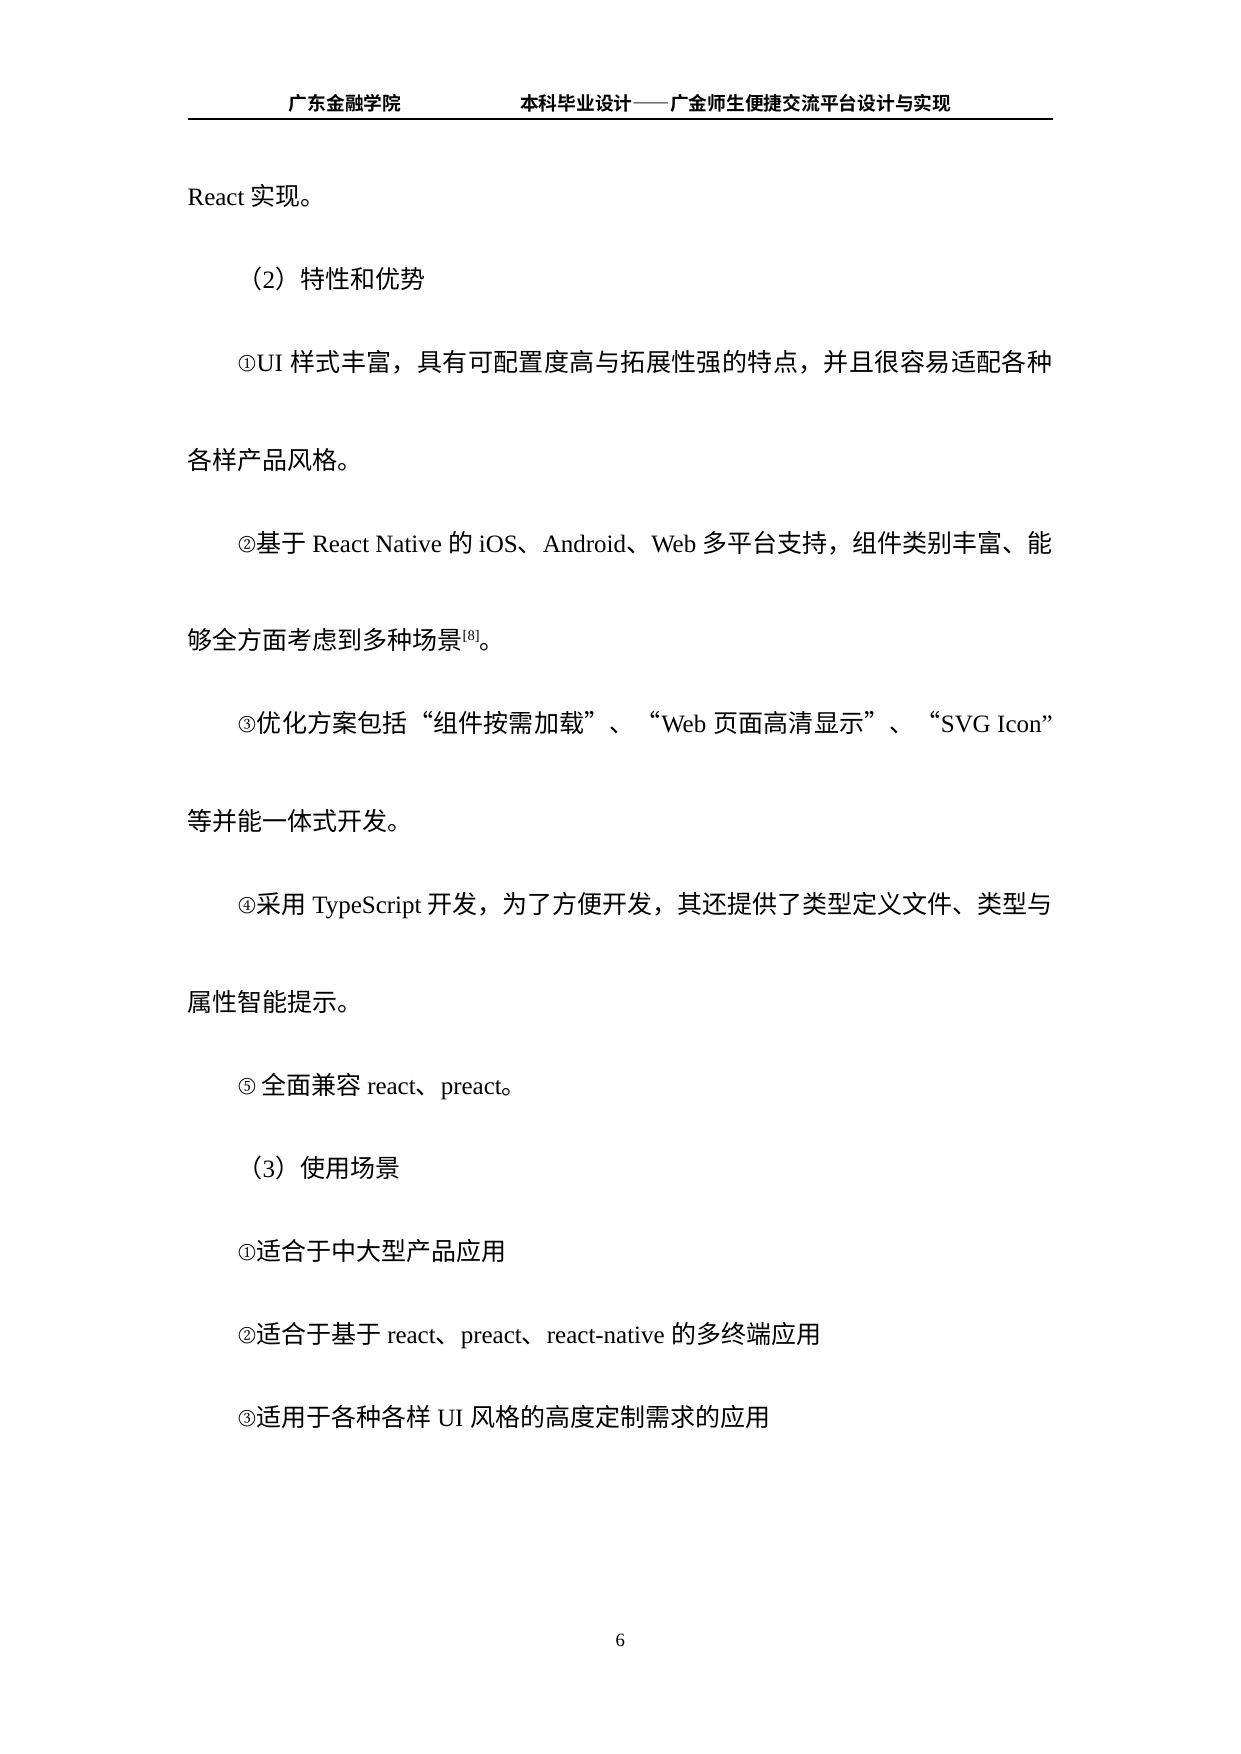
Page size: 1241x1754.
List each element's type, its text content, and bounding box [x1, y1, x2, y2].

text ④采用 TypeScript 开发，为了方便开发，其还提供了类型定义文件、类型与属性智能提示。 [187, 870, 1053, 1033]
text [187, 162, 1053, 227]
text ②基于 React Native 的 iOS、Android、Web 多平台支持，组件类别丰富、能够全方面考虑到多种场景[8]。 [187, 509, 1053, 671]
text ③适用于各种各样 UI 风格的高度定制需求的应用 [187, 1383, 1053, 1448]
text ③优化方案包括“组件按需加载”、“Web 页面高清显示”、“SVG Icon”等并能一体式开发。 [187, 689, 1053, 852]
text ⑤全面兼容 react、preact。 [187, 1051, 1053, 1116]
text （2）特性和优势 [187, 245, 1053, 310]
text ②适合于基于 react、preact、react-native 的多终端应用 [187, 1300, 1053, 1365]
text （3）使用场景 [187, 1134, 1053, 1199]
text ①UI 样式丰富，具有可配置度高与拓展性强的特点，并且很容易适配各种各样产品风格。 [187, 328, 1053, 491]
text ①适合于中大型产品应用 [187, 1217, 1053, 1282]
